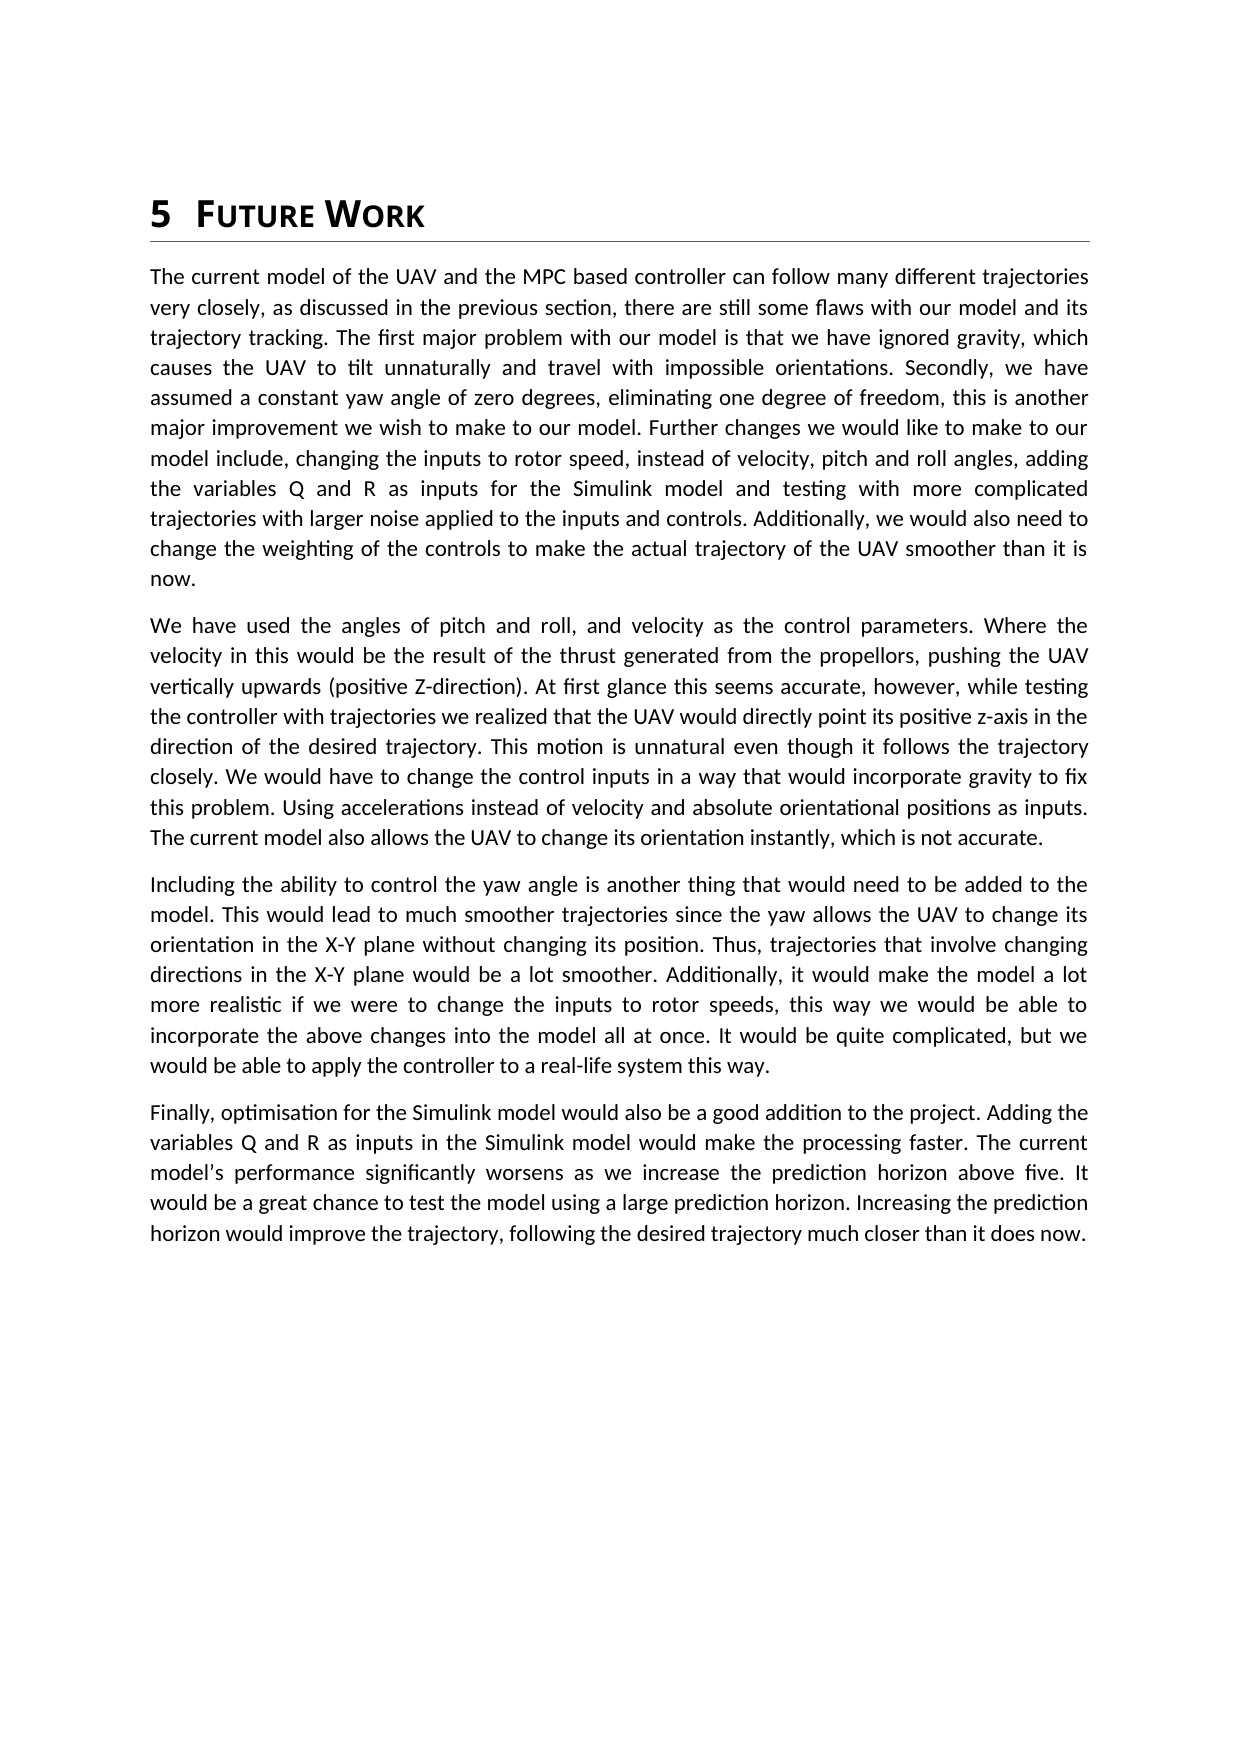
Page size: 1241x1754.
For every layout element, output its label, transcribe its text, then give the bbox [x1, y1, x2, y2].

subtitle Future Work [150, 187, 1090, 241]
text Finally, optimisation for the Simulink model would also be a good addition to the project. Adding the variables Q and R as inputs in the Simulink model would make the processing faster. The current model’s performance significantly worsens as we increase the prediction horizon above five. It would be a great chance to test the model using a large prediction horizon. Increasing the prediction horizon would improve the trajectory, following the desired trajectory much closer than it does now. [150, 1098, 1090, 1247]
text Including the ability to control the yaw angle is another thing that would need to be added to the model. This would lead to much smoother trajectories since the yaw allows the UAV to change its orientation in the X-Y plane without changing its position. Thus, trajectories that involve changing directions in the X-Y plane would be a lot smoother. Additionally, it would make the model a lot more realistic if we were to change the inputs to rotor speeds, this way we would be able to incorporate the above changes into the model all at once. It would be quite complicated, but we would be able to apply the controller to a real-life system this way. [150, 870, 1090, 1079]
text We have used the angles of pitch and roll, and velocity as the control parameters. Where the velocity in this would be the result of the thrust generated from the propellors, pushing the UAV vertically upwards (positive Z-direction). At first glance this seems accurate, however, while testing the controller with trajectories we realized that the UAV would directly point its positive z-axis in the direction of the desired trajectory. This motion is unnatural even though it follows the trajectory closely. We would have to change the control inputs in a way that would incorporate gravity to fix this problem. Using accelerations instead of velocity and absolute orientational positions as inputs. The current model also allows the UAV to change its orientation instantly, which is not accurate. [150, 611, 1090, 851]
text The current model of the UAV and the MPC based controller can follow many different trajectories very closely, as discussed in the previous section, there are still some flaws with our model and its trajectory tracking. The first major problem with our model is that we have ignored gravity, which causes the UAV to tilt unnaturally and travel with impossible orientations. Secondly, we have assumed a constant yaw angle of zero degrees, eliminating one degree of freedom, this is another major improvement we wish to make to our model. Further changes we would like to make to our model include, changing the inputs to rotor speed, instead of velocity, pitch and roll angles, adding the variables Q and R as inputs for the Simulink model and testing with more complicated trajectories with larger noise applied to the inputs and controls. Additionally, we would also need to change the weighting of the controls to make the actual trajectory of the UAV smoother than it is now. [150, 262, 1090, 592]
